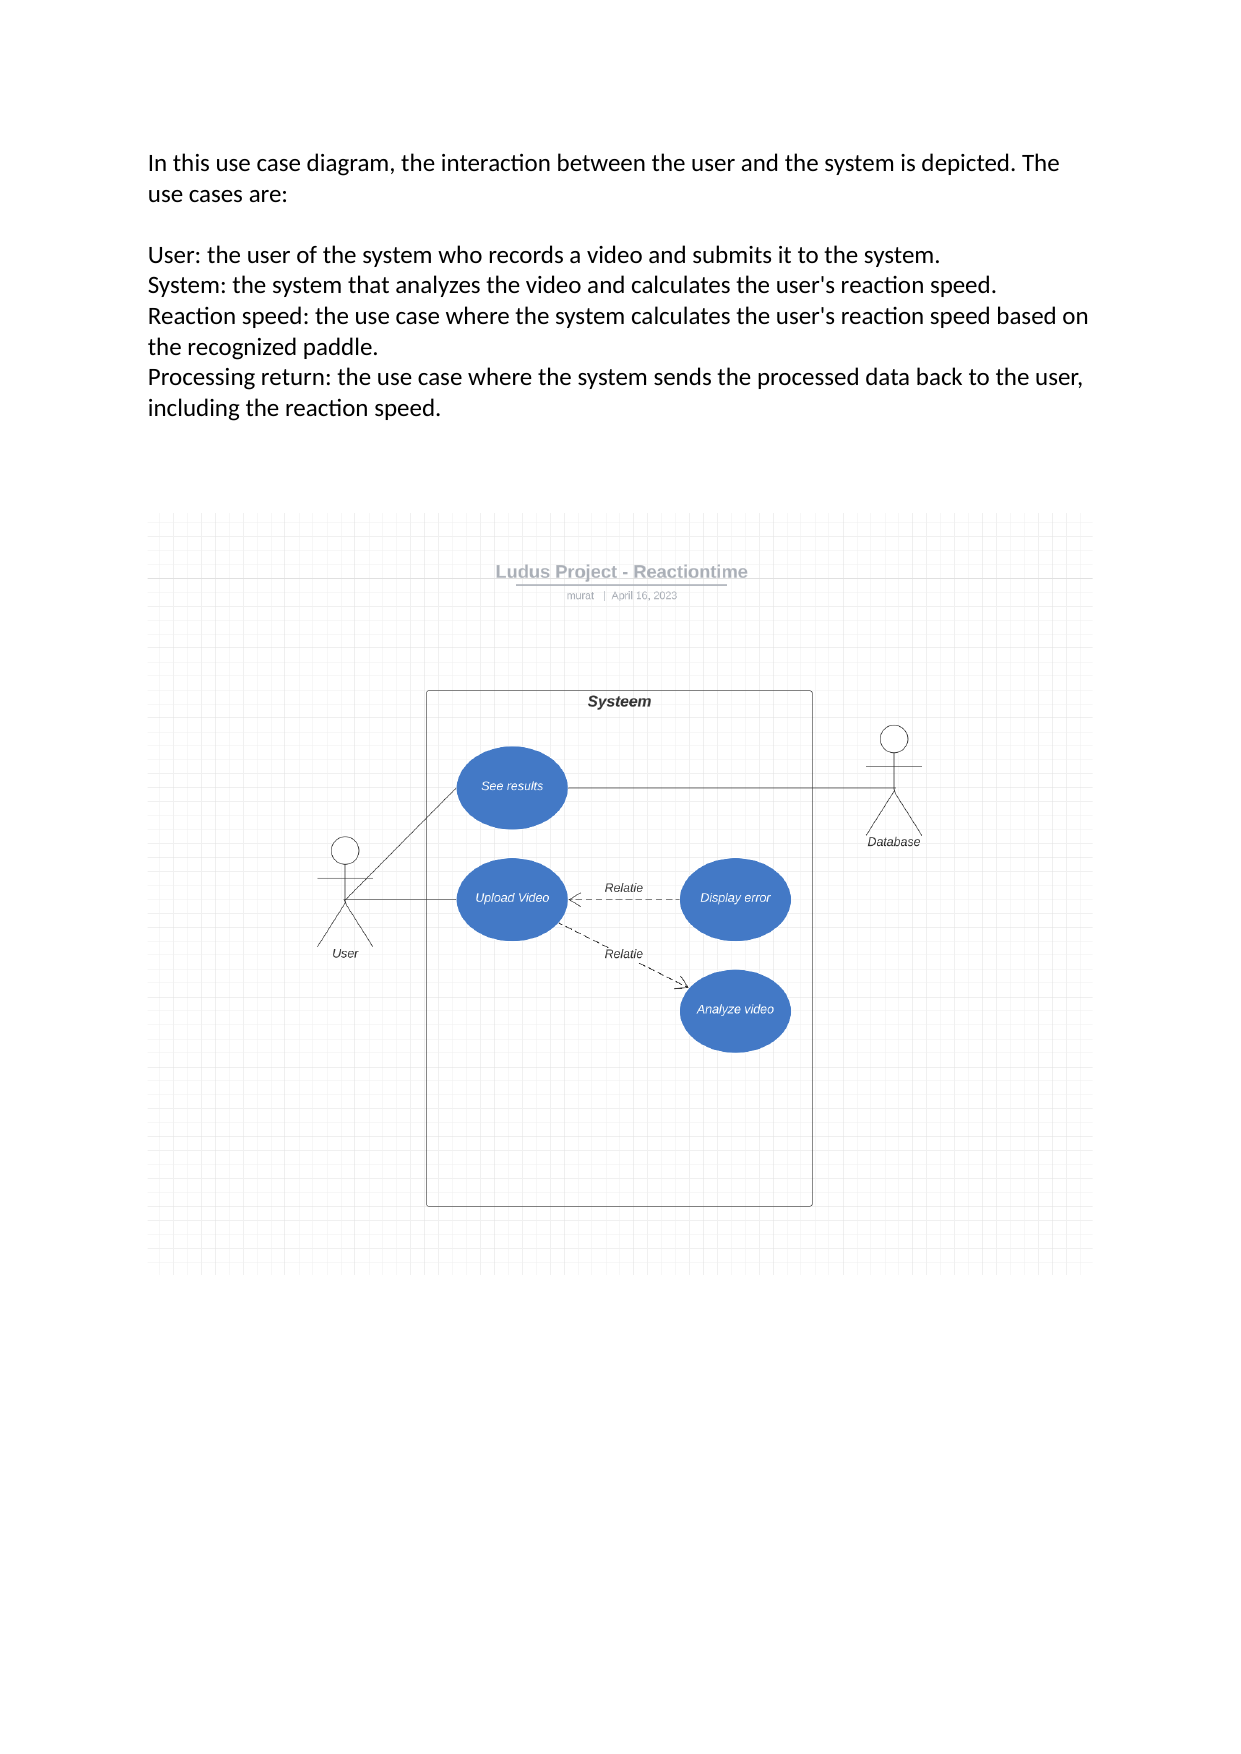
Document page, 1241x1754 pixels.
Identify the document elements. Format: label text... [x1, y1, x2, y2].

text System: the system that analyzes the video and calculates the user's reaction speed. [148, 270, 1093, 300]
text User: the user of the system who records a video and submits it to the system. [148, 239, 1093, 270]
text In this use case diagram, the interaction between the user and the system is depicted. The use cases are: [148, 148, 1093, 209]
text Reaction speed: the use case where the system calculates the user's reaction speed based on the recognized paddle. [148, 300, 1093, 361]
picture [147, 513, 1093, 1275]
text Processing return: the use case where the system sends the processed data back to the user, including the reaction speed. [148, 361, 1093, 422]
